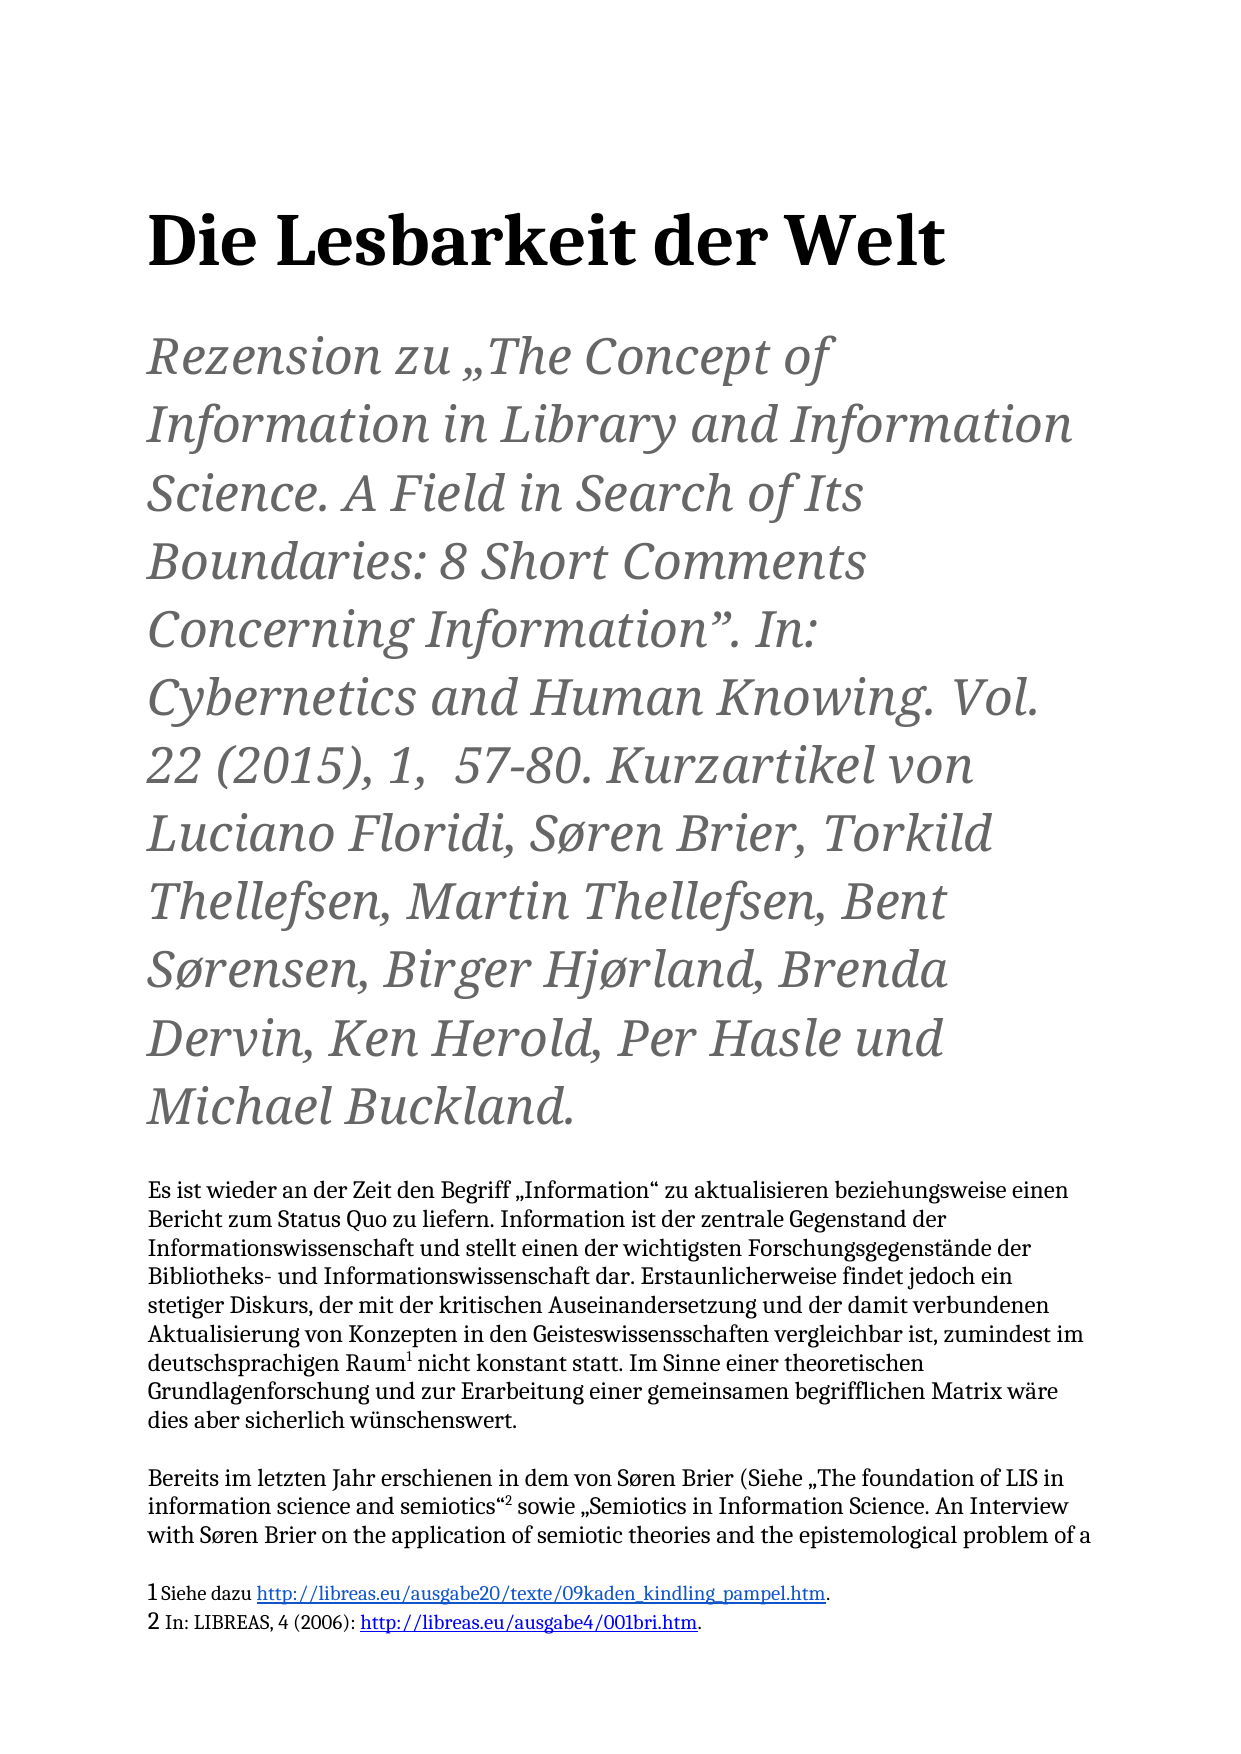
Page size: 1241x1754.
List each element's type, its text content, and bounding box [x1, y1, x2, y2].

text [148, 1463, 1093, 1550]
text Es ist wieder an der Zeit den Begriff „Information“ zu aktualisieren beziehungsweise einen Bericht zum Status Quo zu liefern. Information ist der zentrale Gegenstand der Informationswissenschaft und stellt einen der wichtigsten Forschungsgegenstände der Bibliotheks- und Informationswissenschaft dar. Erstaunlicherweise findet jedoch ein stetiger Diskurs, der mit der kritischen Auseinandersetzung und der damit verbundenen Aktualisierung von Konzepten in den Geisteswissensschaften vergleichbar ist, zumindest im deutschsprachigen Raum nicht konstant statt. Im Sinne einer theoretischen Grundlagenforschung und zur Erarbeitung einer gemeinsamen begrifflichen Matrix wäre dies aber sicherlich wünschenswert. [148, 1176, 1093, 1435]
subtitle Rezension zu „The Concept of Information in Library and Information Science. A Field in Search of Its Boundaries: 8 Short Comments Concerning Information”. In: Cybernetics and Human Knowing. Vol. 22 (2015), 1, 57-80. Kurzartikel von Luciano Floridi, Søren Brier, Torkild Thellefsen, Martin Thellefsen, Bent Sørensen, Birger Hjørland, Brenda Dervin, Ken Herold, Per Hasle und Michael Buckland. [148, 321, 1093, 1139]
title Die Lesbarkeit der Welt [148, 198, 1093, 284]
